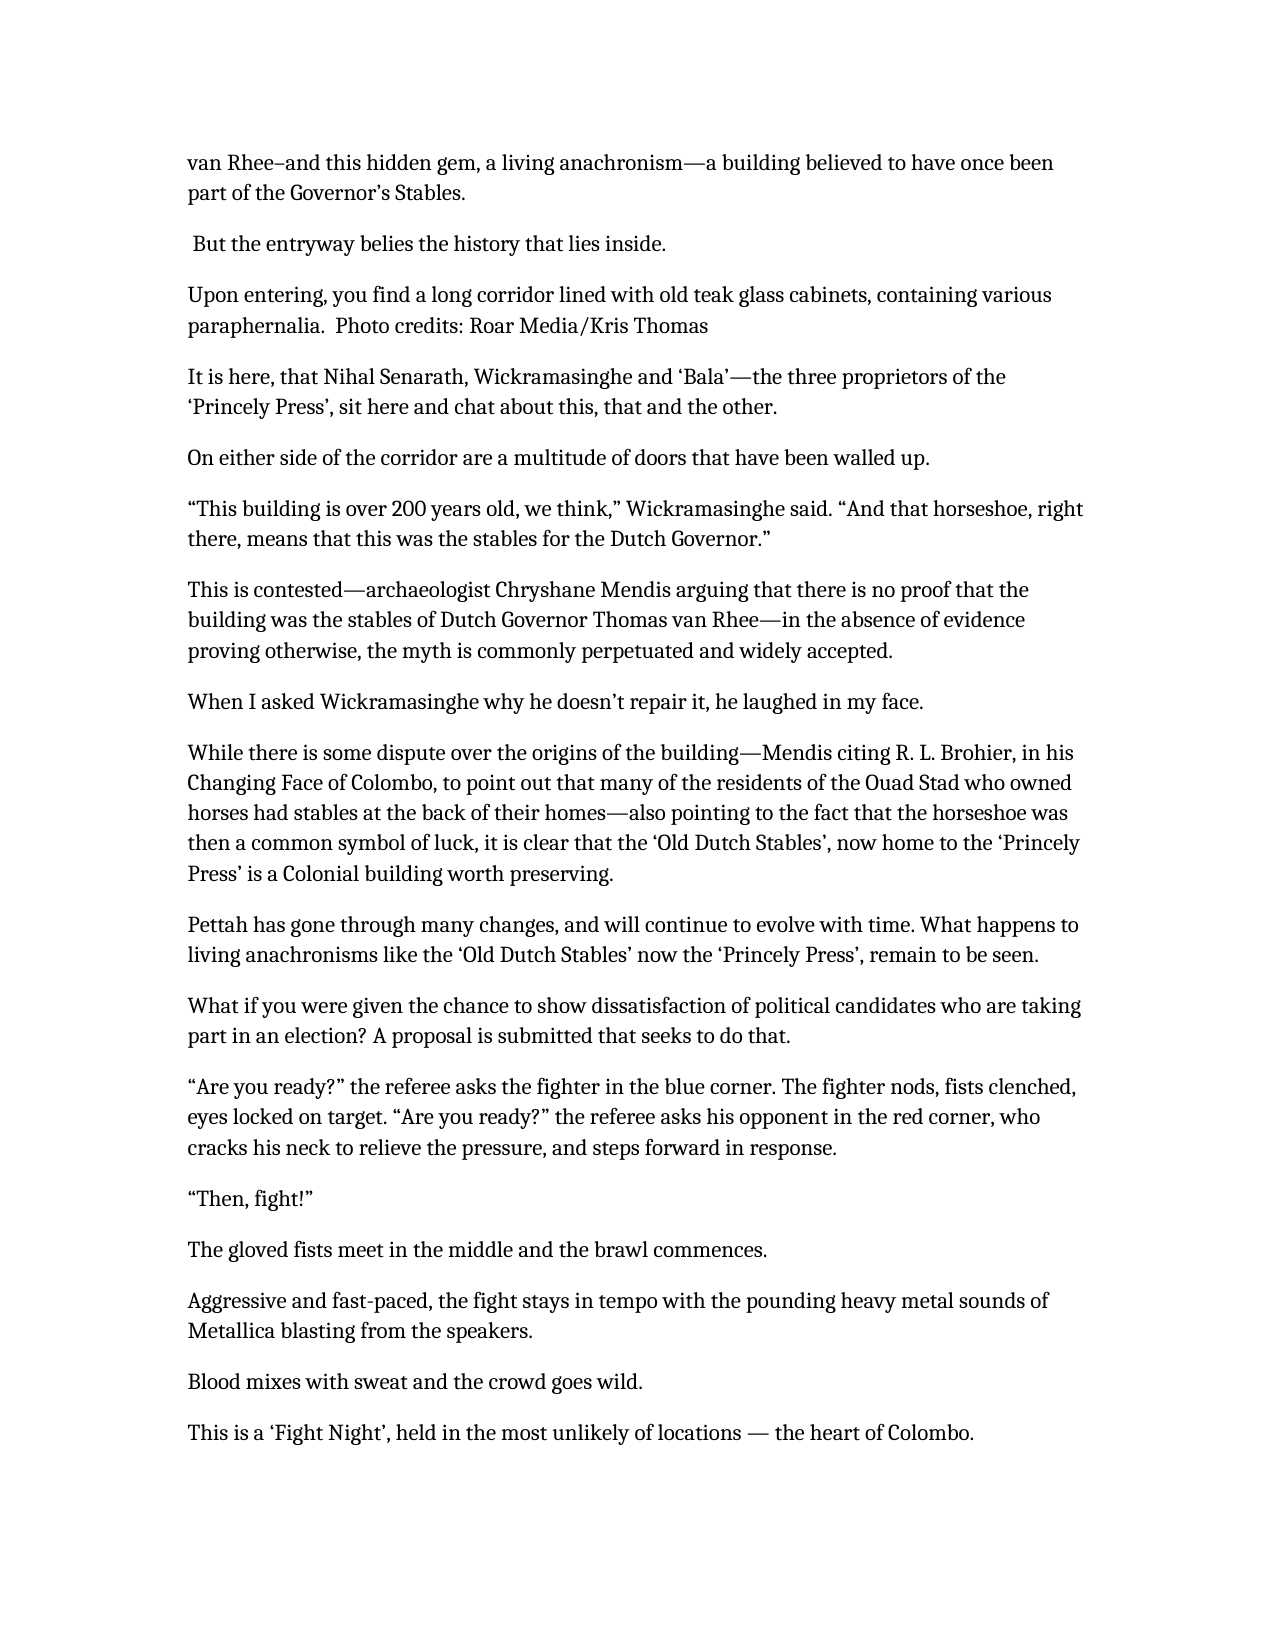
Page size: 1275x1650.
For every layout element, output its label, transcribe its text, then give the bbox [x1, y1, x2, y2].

text What if you were given the chance to show dissatisfaction of political candidates who are taking part in an election? A proposal is submitted that seeks to do that. [187, 993, 1087, 1049]
text Aggressive and fast-paced, the fight stays in tempo with the pounding heavy metal sounds of Metallica blasting from the speakers. [187, 1287, 1087, 1344]
text While there is some dispute over the origins of the building—Mendis citing R. L. Brohier, in his Changing Face of Colombo, to point out that many of the residents of the Ouad Stad who owned horses had stables at the back of their homes—also pointing to the fact that the horseshoe was then a common symbol of luck, it is clear that the ‘Old Dutch Stables’, now home to the ‘Princely Press’ is a Colonial building worth preserving. [187, 739, 1087, 887]
text This is a ‘Fight Night’, held in the most unlikely of locations — the heart of Colombo. [187, 1420, 1087, 1446]
text Pettah has gone through many changes, and will continue to evolve with time. What happens to living anachronisms like the ‘Old Dutch Stables’ now the ‘Princely Press’, remain to be seen. [187, 911, 1087, 968]
text This is contested—archaeologist Chryshane Mendis arguing that there is no proof that the building was the stables of Dutch Governor Thomas van Rhee—in the absence of evidence proving otherwise, the myth is commonly perpetuated and widely accepted. [187, 577, 1087, 664]
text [187, 150, 1087, 207]
text Upon entering, you find a long corridor lined with old teak glass cabinets, containing various paraphernalia. Photo credits: Roar Media/Kris Thomas [187, 282, 1087, 339]
text “Then, fight!” [187, 1185, 1087, 1212]
text When I asked Wickramasinghe why he doesn’t repair it, he laughed in my face. [187, 688, 1087, 715]
text It is here, that Nihal Senarath, Wickramasinghe and ‘Bala’—the three proprietors of the ‘Princely Press’, sit here and chat about this, that and the other. [187, 363, 1087, 420]
text “Are you ready?” the referee asks the fighter in the blue corner. The fighter nods, fists clenched, eyes locked on target. “Are you ready?” the referee asks his opponent in the red corner, who cracks his neck to relieve the pressure, and steps forward in response. [187, 1074, 1087, 1161]
text But the entryway belies the history that lies inside. [187, 231, 1087, 258]
text “This building is over 200 years old, we think,” Wickramasinghe said. “And that horseshoe, right there, means that this was the stables for the Dutch Governor.” [187, 496, 1087, 552]
text Blood mixes with sweat and the crowd goes wild. [187, 1369, 1087, 1395]
text The gloved fists meet in the middle and the brawl commences. [187, 1236, 1087, 1263]
text On either side of the corridor are a multitude of doors that have been walled up. [187, 445, 1087, 471]
